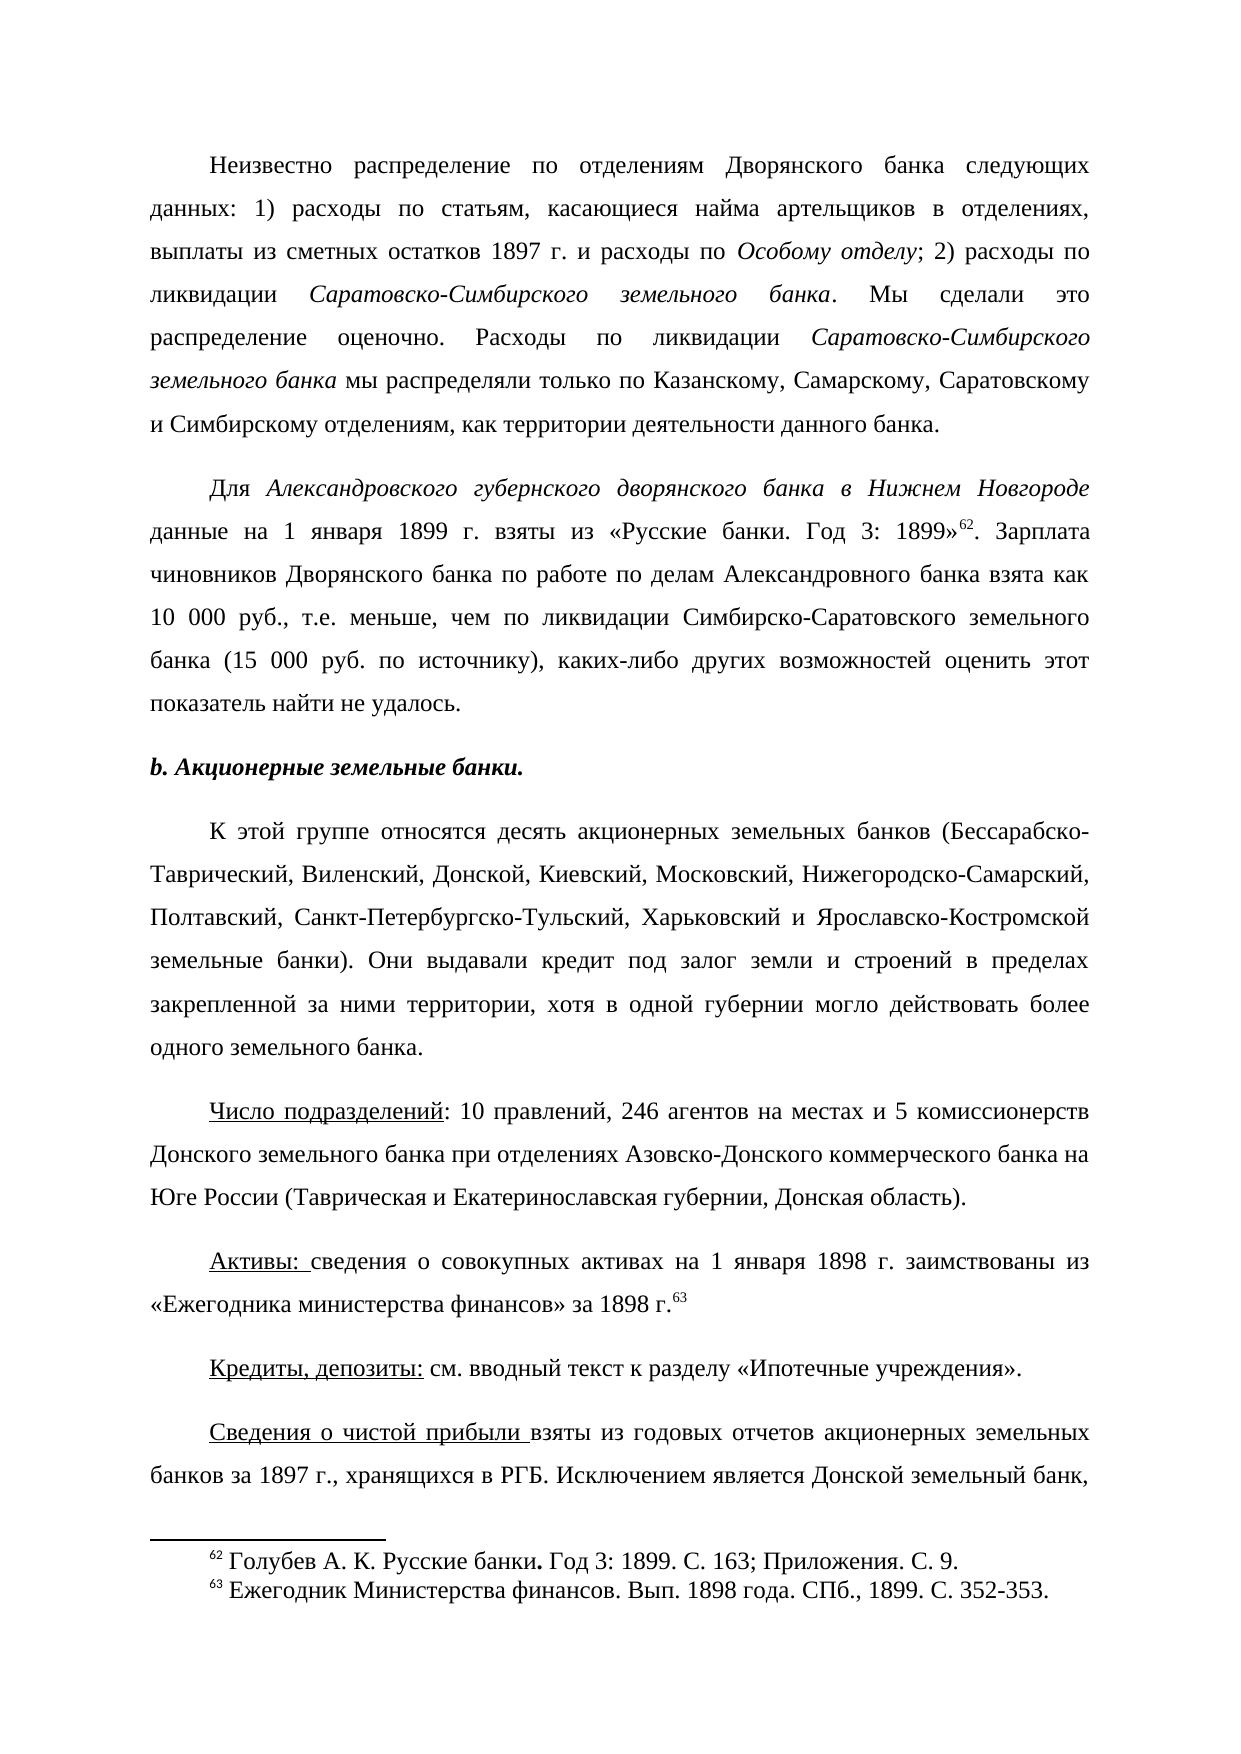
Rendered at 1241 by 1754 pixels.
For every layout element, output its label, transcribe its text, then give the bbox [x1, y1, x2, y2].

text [150, 1417, 1090, 1489]
text Для Александровского губернского дворянского банка в Нижнем Новгороде данные на 1 января 1899 г. взяты из «Русские банки. Год 3: 1899». Зарплата чиновников Дворянского банка по работе по делам Александровного банка взята как 10 000 руб., т.е. меньше, чем по ликвидации Симбирско-Саратовского земельного банка (15 000 руб. по источнику), каких-либо других возможностей оценить этот показатель найти не удалось. [150, 473, 1090, 717]
text Неизвестно распределение по отделениям Дворянского банка следующих данных: 1) расходы по статьям, касающиеся найма артельщиков в отделениях, выплаты из сметных остатков 1897 г. и расходы по Особому отделу; 2) расходы по ликвидации Саратовско-Симбирского земельного банка. Мы сделали это распределение оценочно. Расходы по ликвидации Саратовско-Симбирского земельного банка мы распределяли только по Казанскому, Самарскому, Саратовскому и Симбирскому отделениям, как территории деятельности данного банка. [150, 150, 1090, 437]
text b. Акционерные земельные банки. [150, 752, 1090, 781]
text Активы: сведения о совокупных активах на 1 января 1898 г. заимствованы из «Ежегодника министерства финансов» за 1898 г. [150, 1246, 1090, 1318]
text Число подразделений: 10 правлений, 246 агентов на местах и 5 комиссионерств Донского земельного банка при отделениях Азовско-Донского коммерческого банка на Юге России (Таврическая и Екатеринославская губернии, Донская область). [150, 1096, 1090, 1211]
text К этой группе относятся десять акционерных земельных банков (Бессарабско-Таврический, Виленский, Донской, Киевский, Московский, Нижегородско-Самарский, Полтавский, Санкт-Петербургско-Тульский, Харьковский и Ярославско-Костромской земельные банки). Они выдавали кредит под залог земли и строений в пределах закрепленной за ними территории, хотя в одной губернии могло действовать более одного земельного банка. [150, 816, 1090, 1061]
text Кредиты, депозиты: см. вводный текст к разделу «Ипотечные учреждения». [150, 1353, 1090, 1382]
